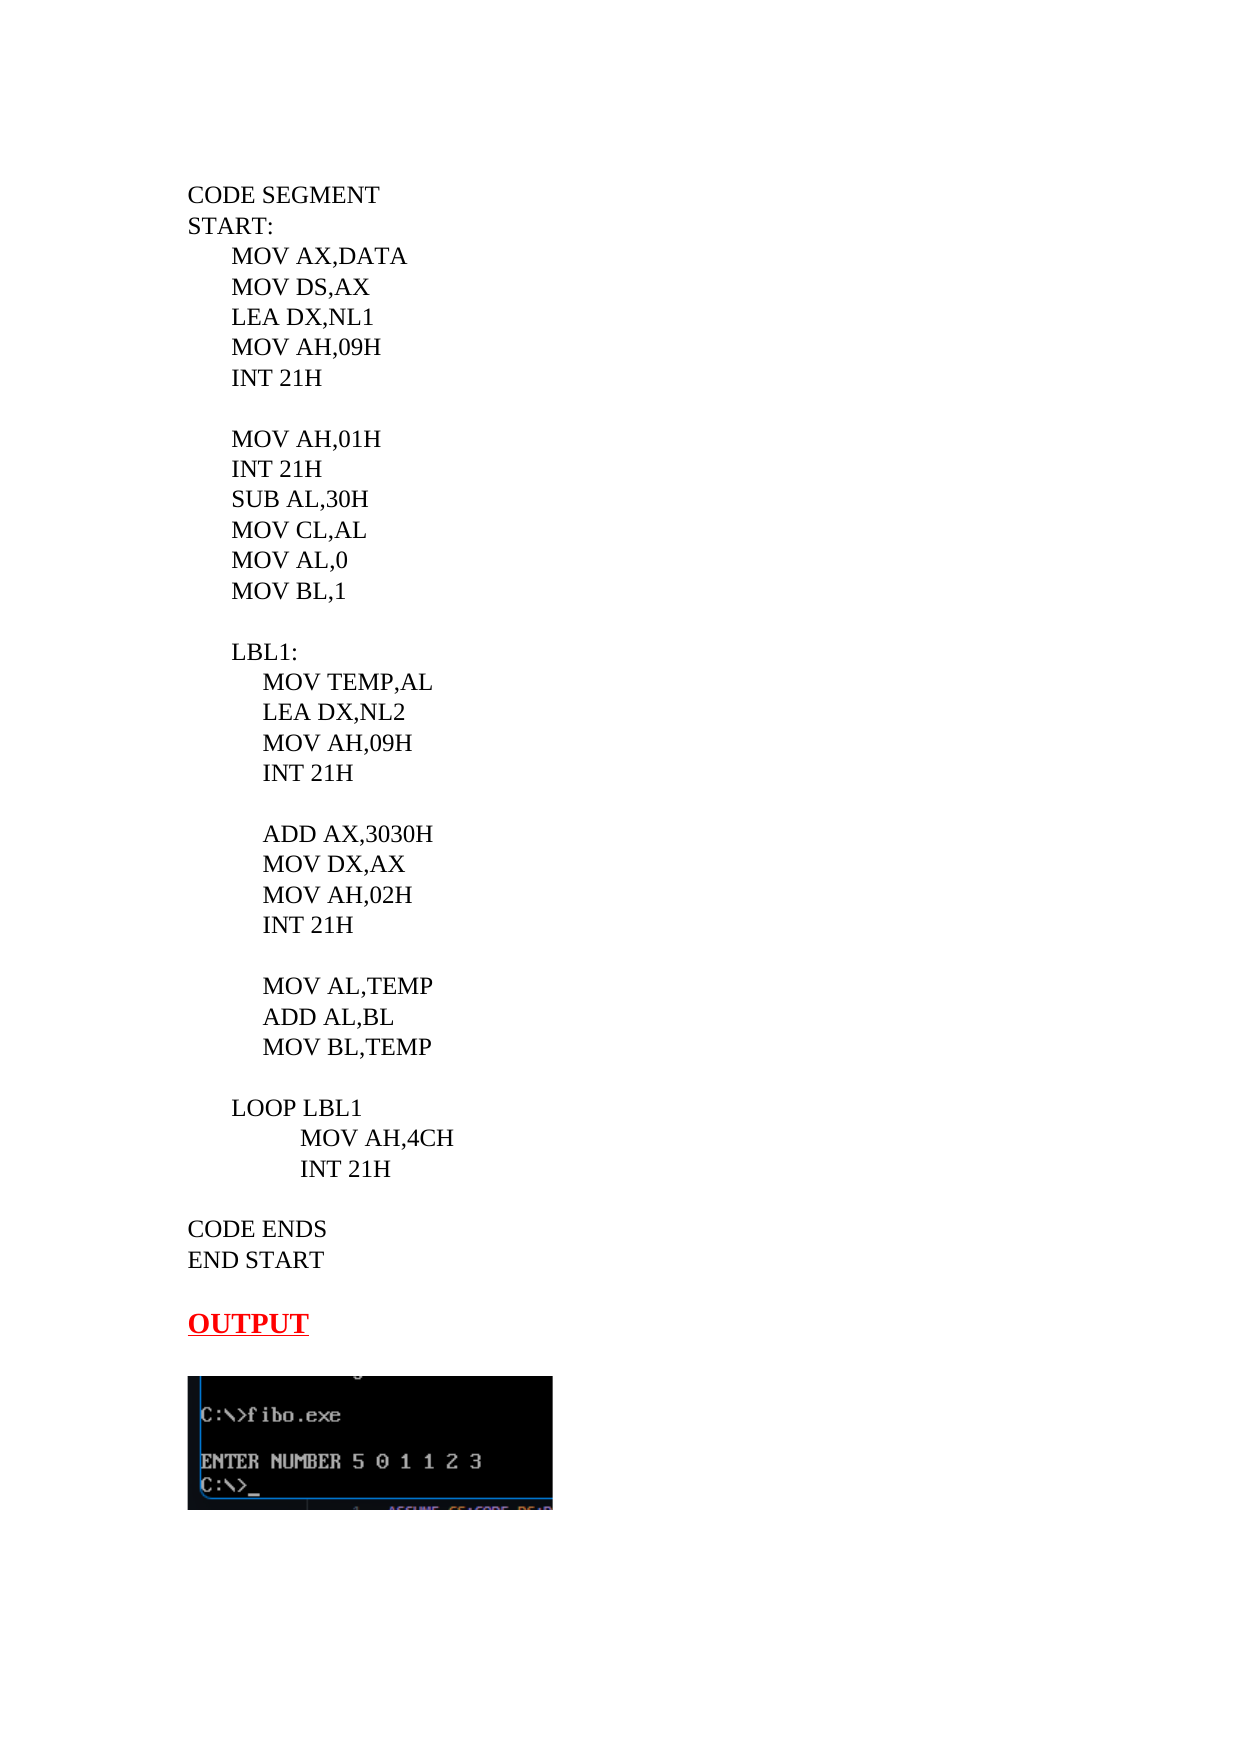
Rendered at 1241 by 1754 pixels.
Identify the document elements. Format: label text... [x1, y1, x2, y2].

text MOV DS,AX [187, 272, 1090, 300]
text MOV DX,AX [187, 849, 1090, 878]
text CODE SEGMENT [187, 180, 1090, 209]
text CODE ENDS [187, 1214, 1090, 1243]
text MOV BL,TEMP [187, 1032, 1090, 1061]
text MOV AX,DATA [187, 241, 1090, 270]
picture [187, 1376, 553, 1510]
text MOV AH,02H [187, 880, 1090, 909]
text LOOP LBL1 [187, 1093, 1090, 1122]
text MOV BL,1 [187, 576, 1090, 604]
text INT 21H [187, 758, 1090, 787]
text MOV TEMP,AL [187, 667, 1090, 696]
text MOV AH,01H [187, 424, 1090, 452]
text MOV AH,09H [187, 728, 1090, 757]
text LEA DX,NL1 [187, 302, 1090, 331]
text MOV AL,TEMP [187, 971, 1090, 1000]
text END START [187, 1245, 1090, 1274]
text START: [187, 211, 1090, 239]
text ADD AX,3030H [187, 819, 1090, 848]
text LEA DX,NL2 [187, 697, 1090, 726]
text OUTPUT [187, 1306, 1090, 1339]
text INT 21H [187, 363, 1090, 392]
text INT 21H [187, 454, 1090, 483]
text MOV AH,09H [187, 332, 1090, 361]
text MOV AH,4CH [187, 1123, 1090, 1152]
text INT 21H [187, 1154, 1090, 1182]
text LBL1: [187, 637, 1090, 665]
text MOV AL,0 [187, 545, 1090, 574]
text MOV CL,AL [187, 515, 1090, 544]
text SUB AL,30H [187, 484, 1090, 513]
text ADD AL,BL [187, 1002, 1090, 1030]
text INT 21H [187, 910, 1090, 939]
